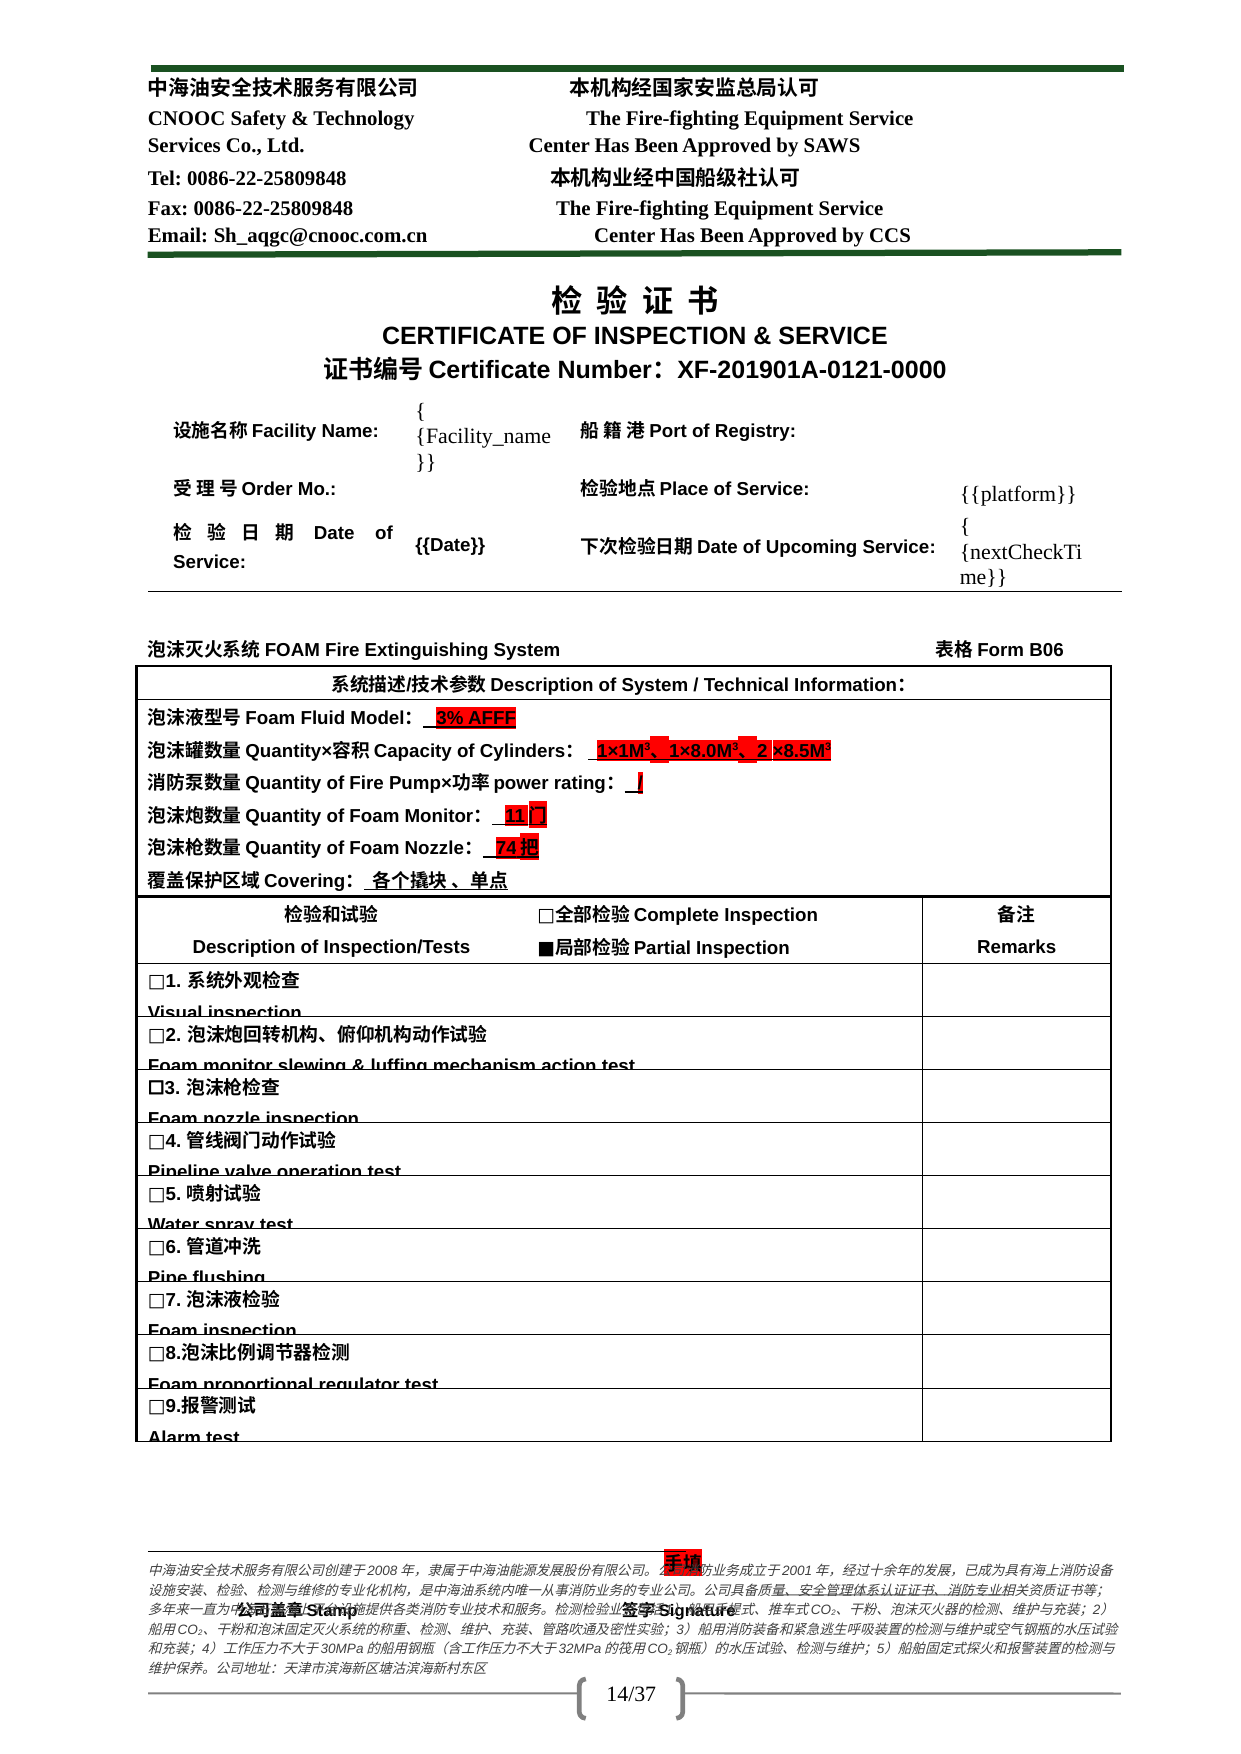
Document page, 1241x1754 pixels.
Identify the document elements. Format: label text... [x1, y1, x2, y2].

table_cell [923, 1335, 1110, 1387]
text 表格 Form B06 [935, 632, 1122, 665]
table_cell [923, 1282, 1110, 1334]
table_cell □7. 泡沫液检验 Foam inspection [138, 1282, 922, 1334]
table_cell [923, 1389, 1110, 1441]
table_cell [923, 1176, 1110, 1228]
table_cell [923, 1070, 1110, 1122]
table_header 系统描述/技术参数Description of System / Technical Information： [138, 667, 1110, 699]
table_cell 3. 泡沫枪检查 Foam nozzle inspection [138, 1070, 922, 1122]
text 泡沫灭火系统 FOAM Fire Extinguishing System [148, 632, 913, 665]
table_cell [923, 964, 1110, 1016]
table_cell [923, 1017, 1110, 1069]
table_cell □6. 管道冲洗 Pipe flushing [138, 1229, 922, 1281]
table_cell □2. 泡沫炮回转机构、俯仰机构动作试验 Foam monitor slewing & luffing mechanism action test [138, 1017, 922, 1069]
table_cell □9.报警测试 Alarm test [138, 1389, 922, 1441]
table_cell □4. 管线阀门动作试验 Pipeline valve operation test [138, 1123, 922, 1175]
table_cell [923, 1229, 1110, 1281]
table_cell 泡沫液型号Foam Fluid Model： 3% AFFF 泡沫罐数量Quantity×容积Capacity of Cylinders： 1×1M3、1×8.0M3、2 ×8.5M3 消防泵数量Quantity of Fire Pump×功率power rating： / 泡沫炮数量Quantity of Foam Monitor： 11门 泡沫枪数量Quantity of Foam Nozzle： 74把 覆盖保护区域Covering： 各个撬块 、单点 [138, 700, 1110, 895]
table_cell [923, 1123, 1110, 1175]
table_cell □5. 喷射试验 Water spray test [138, 1176, 922, 1228]
table_cell 备注 Remarks [923, 898, 1110, 962]
table_cell 检验和试验 Description of Inspection/Tests [138, 898, 526, 962]
table_cell □全部检验Complete Inspection ■局部检验Partial Inspection [526, 898, 922, 962]
table_cell □8.泡沫比例调节器检测 Foam proportional regulator test [138, 1335, 922, 1387]
table_cell □1. 系统外观检查 Visual inspection [138, 964, 922, 1016]
